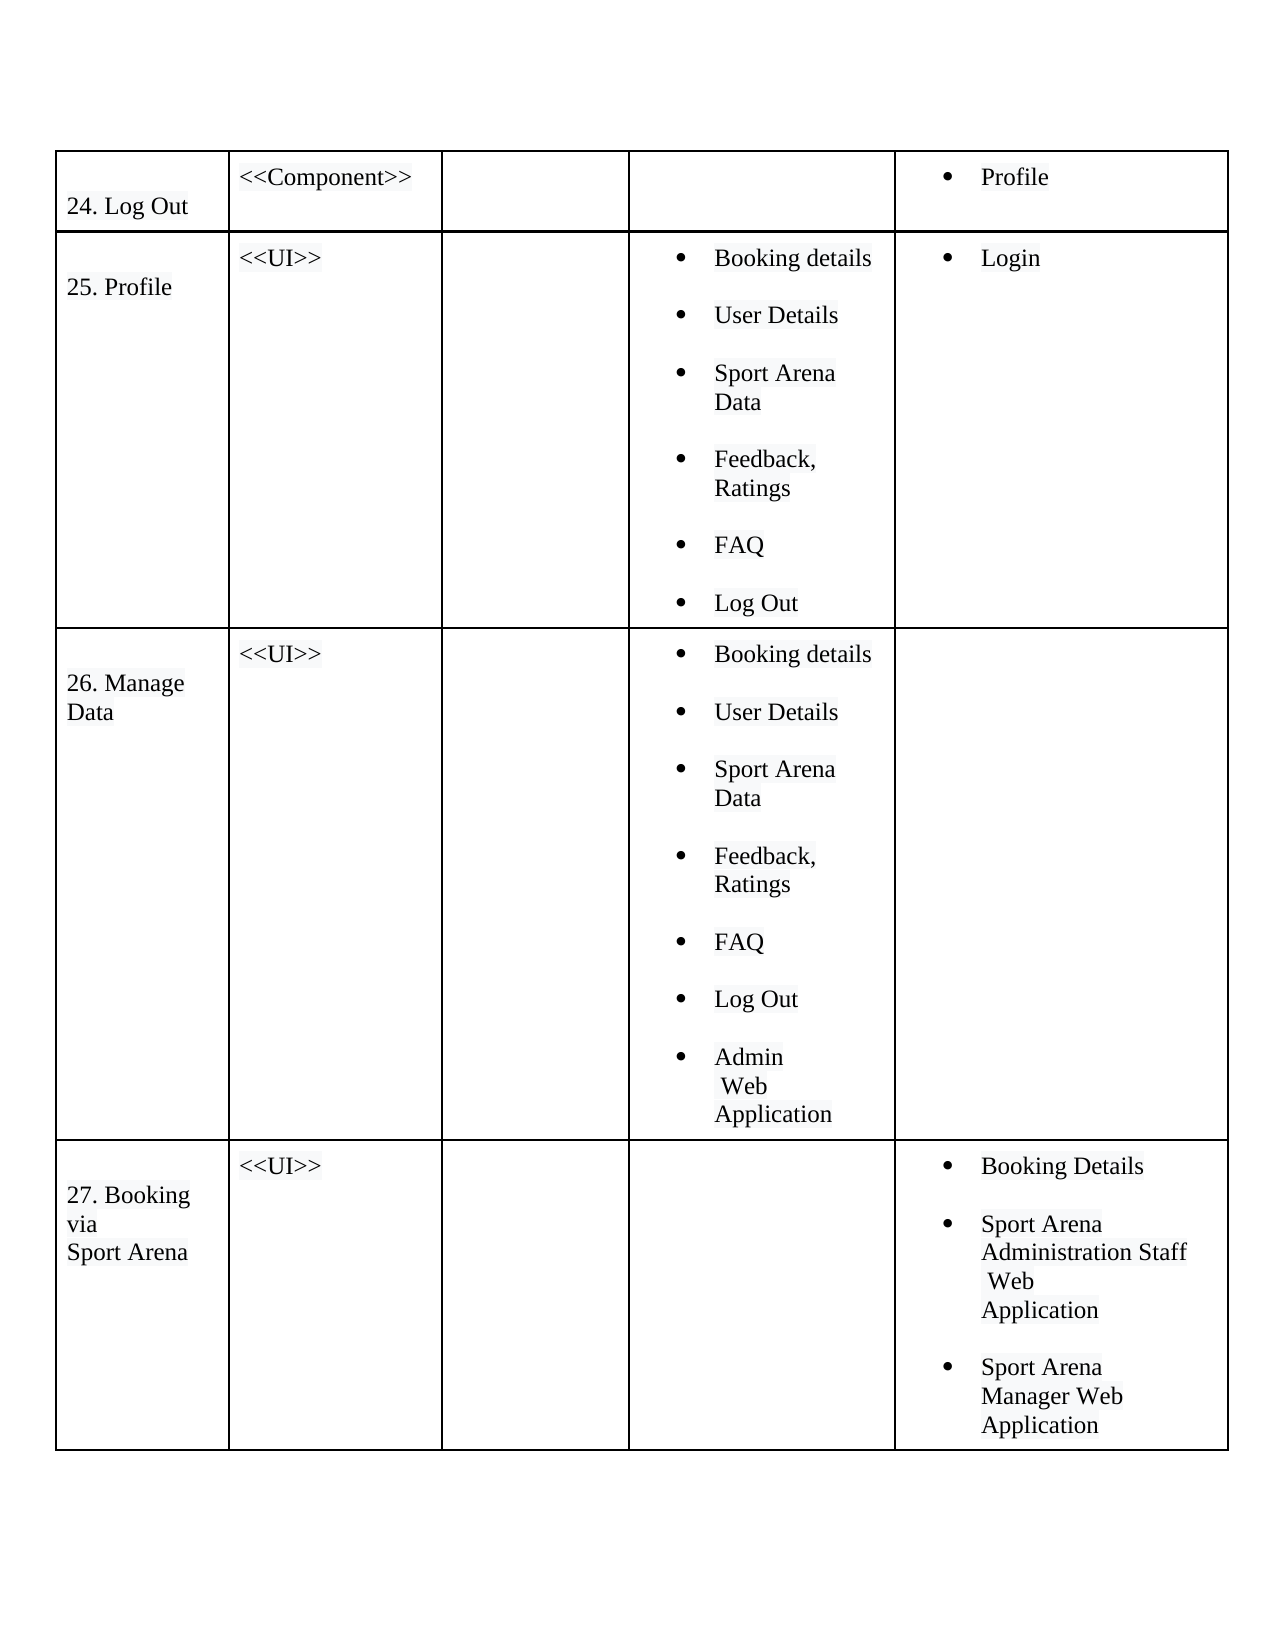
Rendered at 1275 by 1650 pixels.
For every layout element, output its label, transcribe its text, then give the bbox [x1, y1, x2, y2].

table_cell Profile [896, 152, 1227, 230]
table_cell 26. Manage Data [57, 629, 228, 1139]
table_cell [443, 233, 628, 627]
table_cell Booking Details Sport Arena Administration Staff Web Application Sport Arena Manager Web Application [896, 1141, 1227, 1449]
table_cell [443, 1141, 628, 1449]
table_cell 25. Profile [57, 233, 228, 627]
table_cell Booking details User Details Sport Arena Data Feedback, Ratings FAQ Log Out Admin Web Application [630, 629, 894, 1139]
table_cell <<UI>> [230, 629, 441, 1139]
table_cell Login [896, 233, 1227, 627]
table_cell <<UI>> [230, 1141, 441, 1449]
table_cell [896, 629, 1227, 1139]
table_cell Booking details User Details Sport Arena Data Feedback, Ratings FAQ Log Out [630, 233, 894, 627]
table_cell [443, 152, 628, 230]
table_cell <<UI>> [230, 233, 441, 627]
table_cell [630, 152, 894, 230]
table_cell <<Component>> [230, 152, 441, 230]
table_cell [443, 629, 628, 1139]
table_cell 24. Log Out [57, 152, 228, 230]
table_cell 27. Booking via Sport Arena [57, 1141, 228, 1449]
table_cell [630, 1141, 894, 1449]
